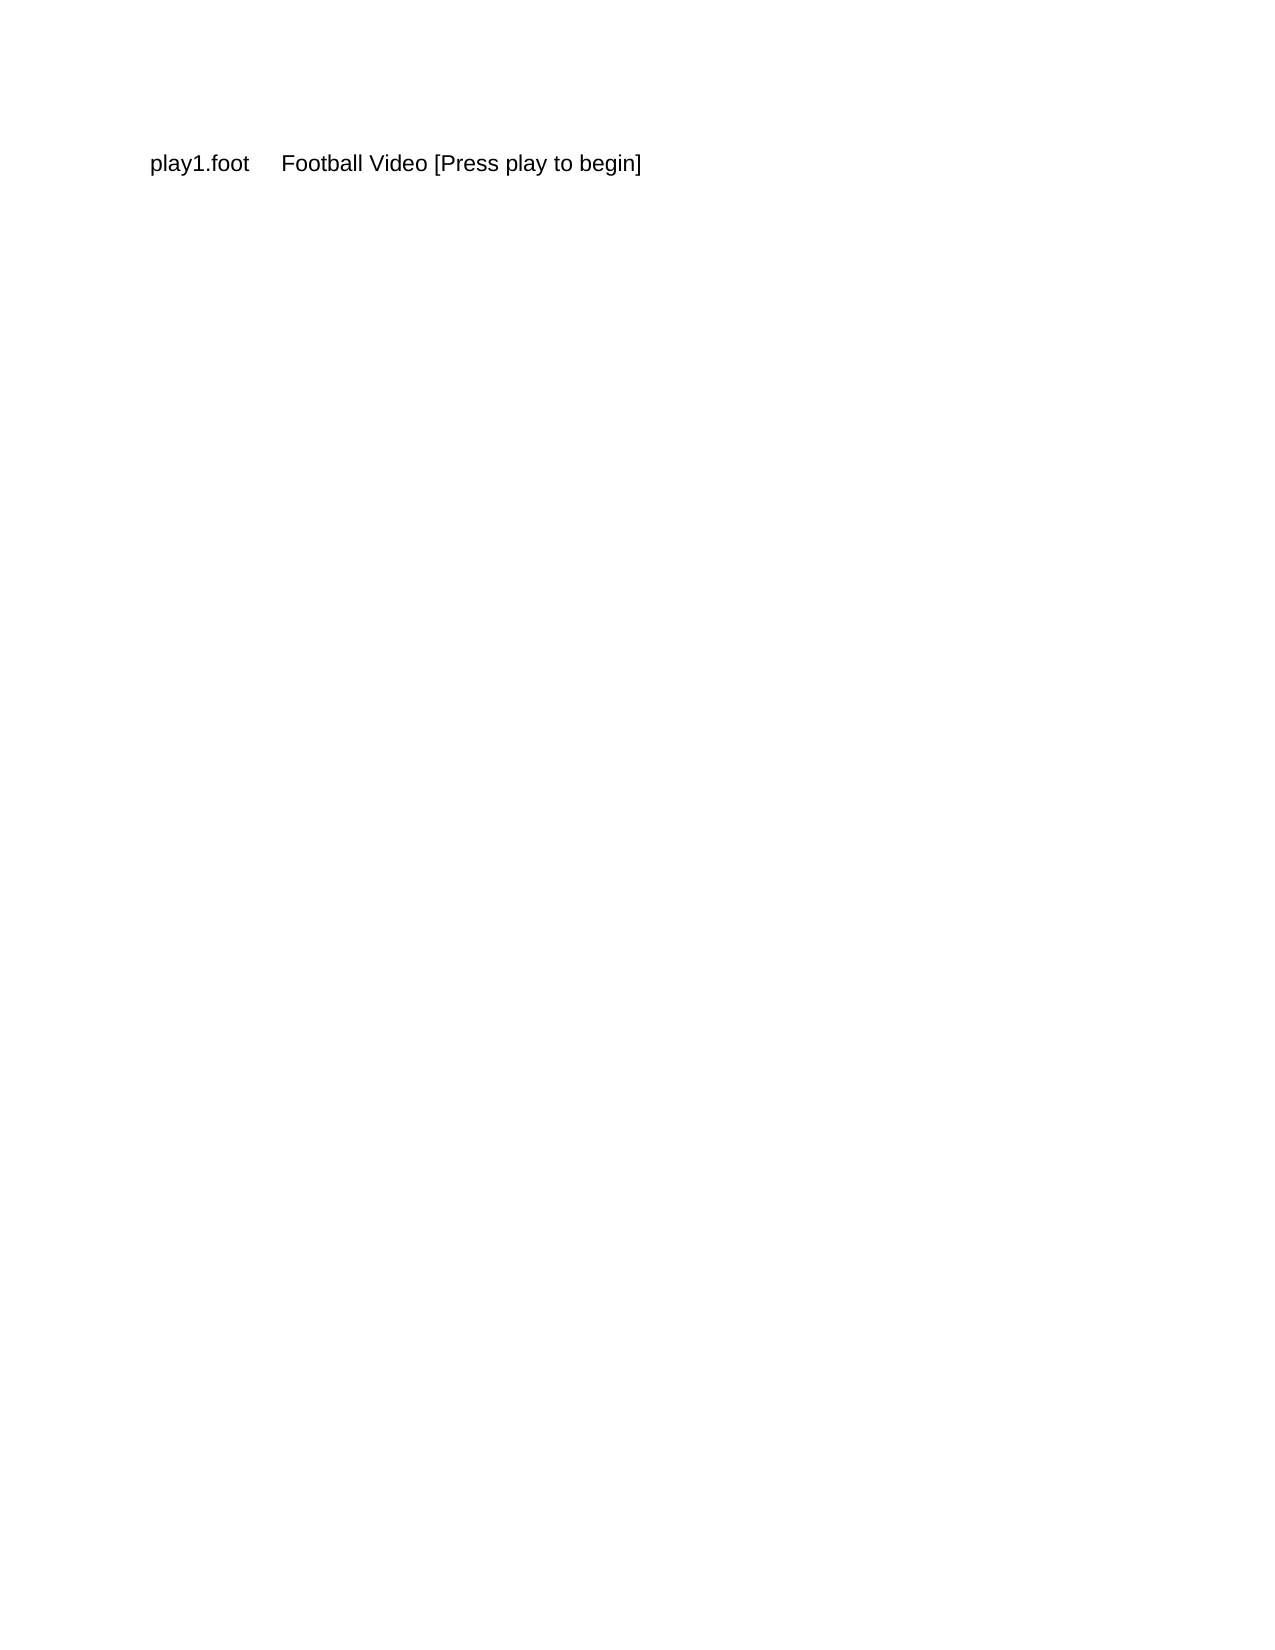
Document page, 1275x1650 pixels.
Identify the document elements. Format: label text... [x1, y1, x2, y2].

text play1.foot Football Video [Press play to begin] [150, 150, 1125, 176]
